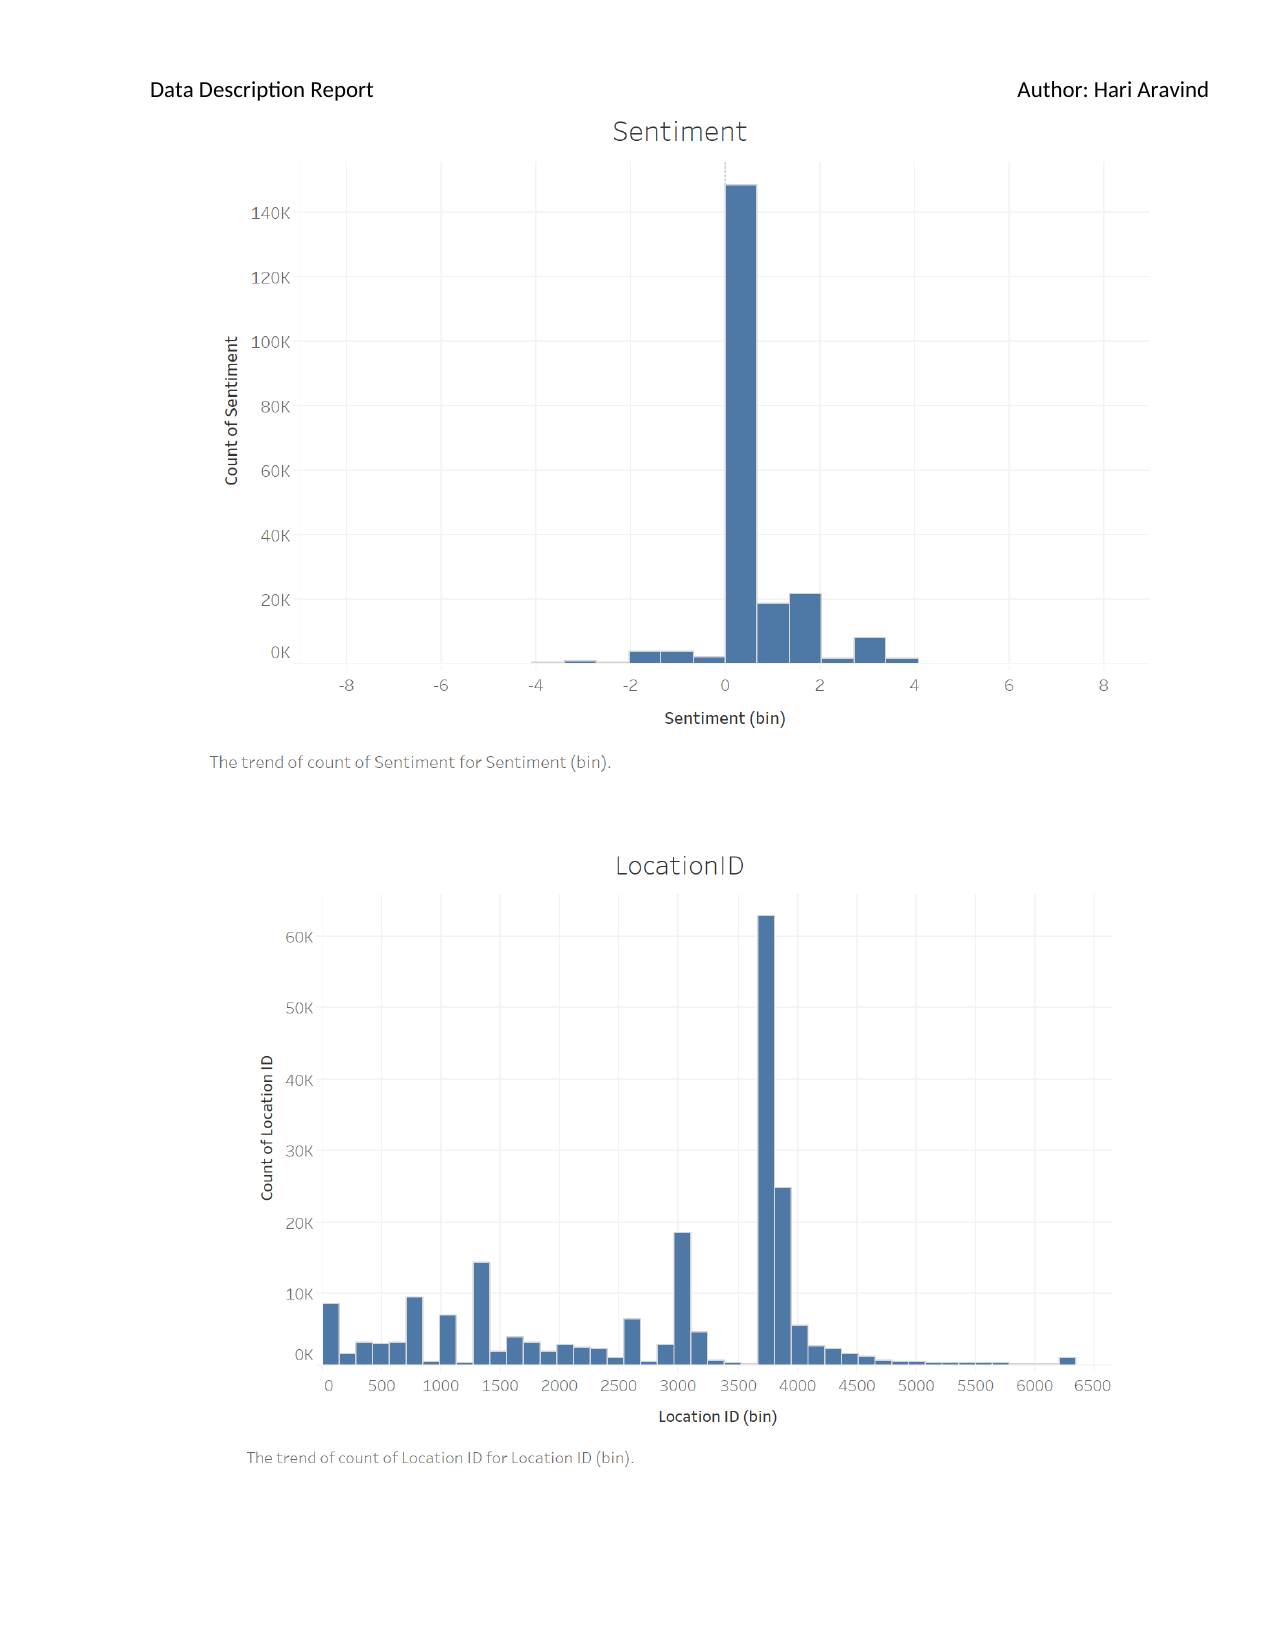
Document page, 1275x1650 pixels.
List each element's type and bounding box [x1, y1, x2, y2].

picture [246, 838, 1113, 1468]
picture [209, 103, 1150, 773]
